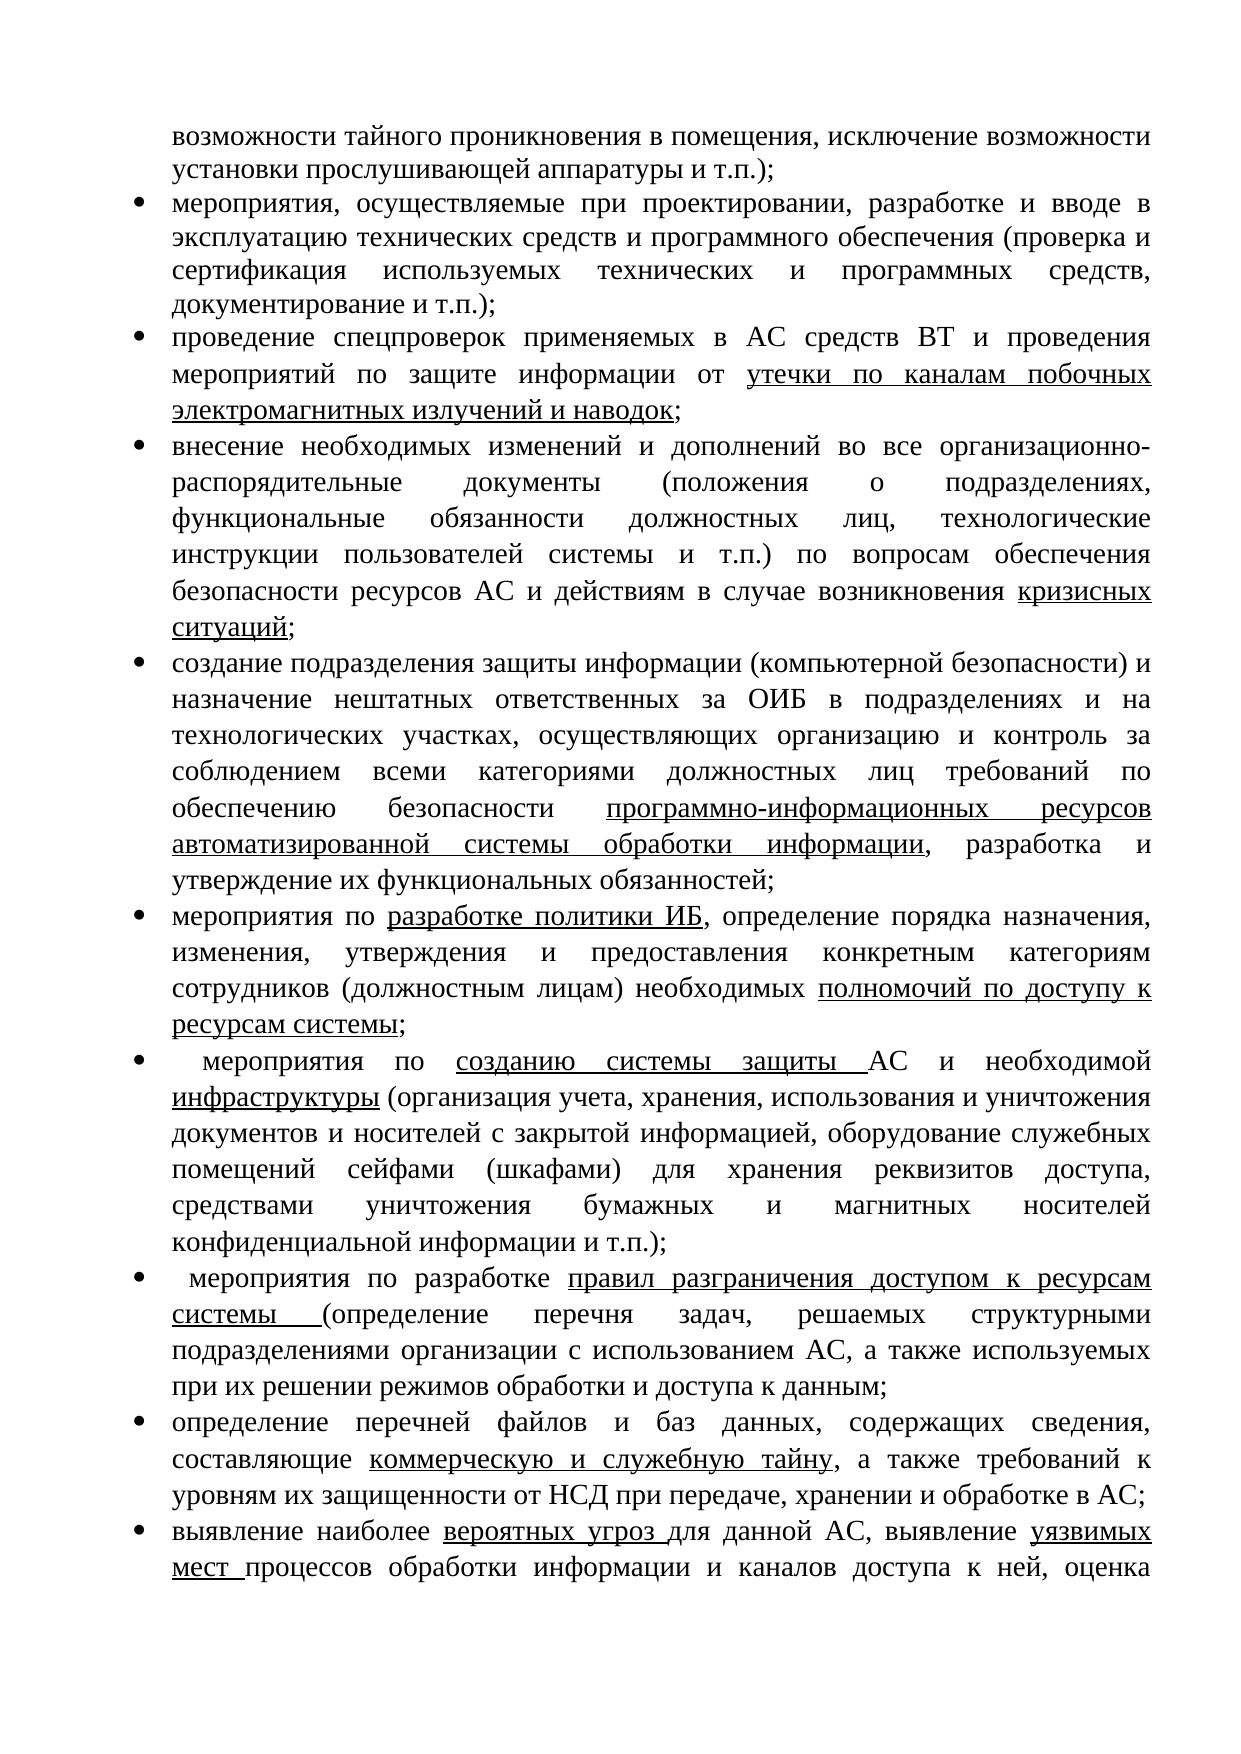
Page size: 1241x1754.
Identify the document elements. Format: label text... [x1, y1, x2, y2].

list мероприятия по разработке правил разграничения доступом к ресурсам системы (определение перечня задач, решаемых структурными подразделениями организации с использованием АС, а также используемых при их решении режимов обработки и доступа к данным; [134, 1260, 1152, 1402]
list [134, 1513, 1152, 1583]
list определение перечней файлов и баз данных, содержащих сведения, составляющие коммерческую и служебную тайну, а также требований к уровням их защищенности от НСД при передаче, хранении и обработке в АС; [134, 1404, 1152, 1510]
list проведение спецпроверок применяемых в АС средств ВТ и проведения мероприятий по защите информации от утечки по каналам побочных электромагнитных излучений и наводок; [134, 319, 1152, 425]
list мероприятия, осуществляемые при проектировании, разработке и вводе в эксплуатацию технических средств и программного обеспечения (проверка и сертификация используемых технических и программных средств, документирование и т.п.); [134, 185, 1152, 319]
list внесение необходимых изменений и дополнений во все организационно-распорядительные документы (положения о подразделениях, функциональные обязанности должностных лиц, технологические инструкции пользователей системы и т.п.) по вопросам обеспечения безопасности ресурсов АС и действиям в случае возникновения кризисных ситуаций; [134, 428, 1152, 642]
list мероприятия по созданию системы защиты АС и необходимой инфраструктуры (организация учета, хранения, использования и уничтожения документов и носителей с закрытой информацией, оборудование служебных помещений сейфами (шкафами) для хранения реквизитов доступа, средствами уничтожения бумажных и магнитных носителей конфиденциальной информации и т.п.); [134, 1043, 1152, 1257]
list мероприятия по разработке политики ИБ, определение порядка назначения, изменения, утверждения и предоставления конкретным категориям сотрудников (должностным лицам) необходимых полномочий по доступу к ресурсам системы; [134, 898, 1152, 1040]
list создание подразделения защиты информации (компьютерной безопасности) и назначение нештатных ответственных за ОИБ в подразделениях и на технологических участках, осуществляющих организацию и контроль за соблюдением всеми категориями должностных лиц требований по обеспечению безопасности программно-информационных ресурсов автоматизированной системы обработки информации, разработка и утверждение их функциональных обязанностей; [134, 645, 1152, 896]
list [134, 118, 1152, 185]
